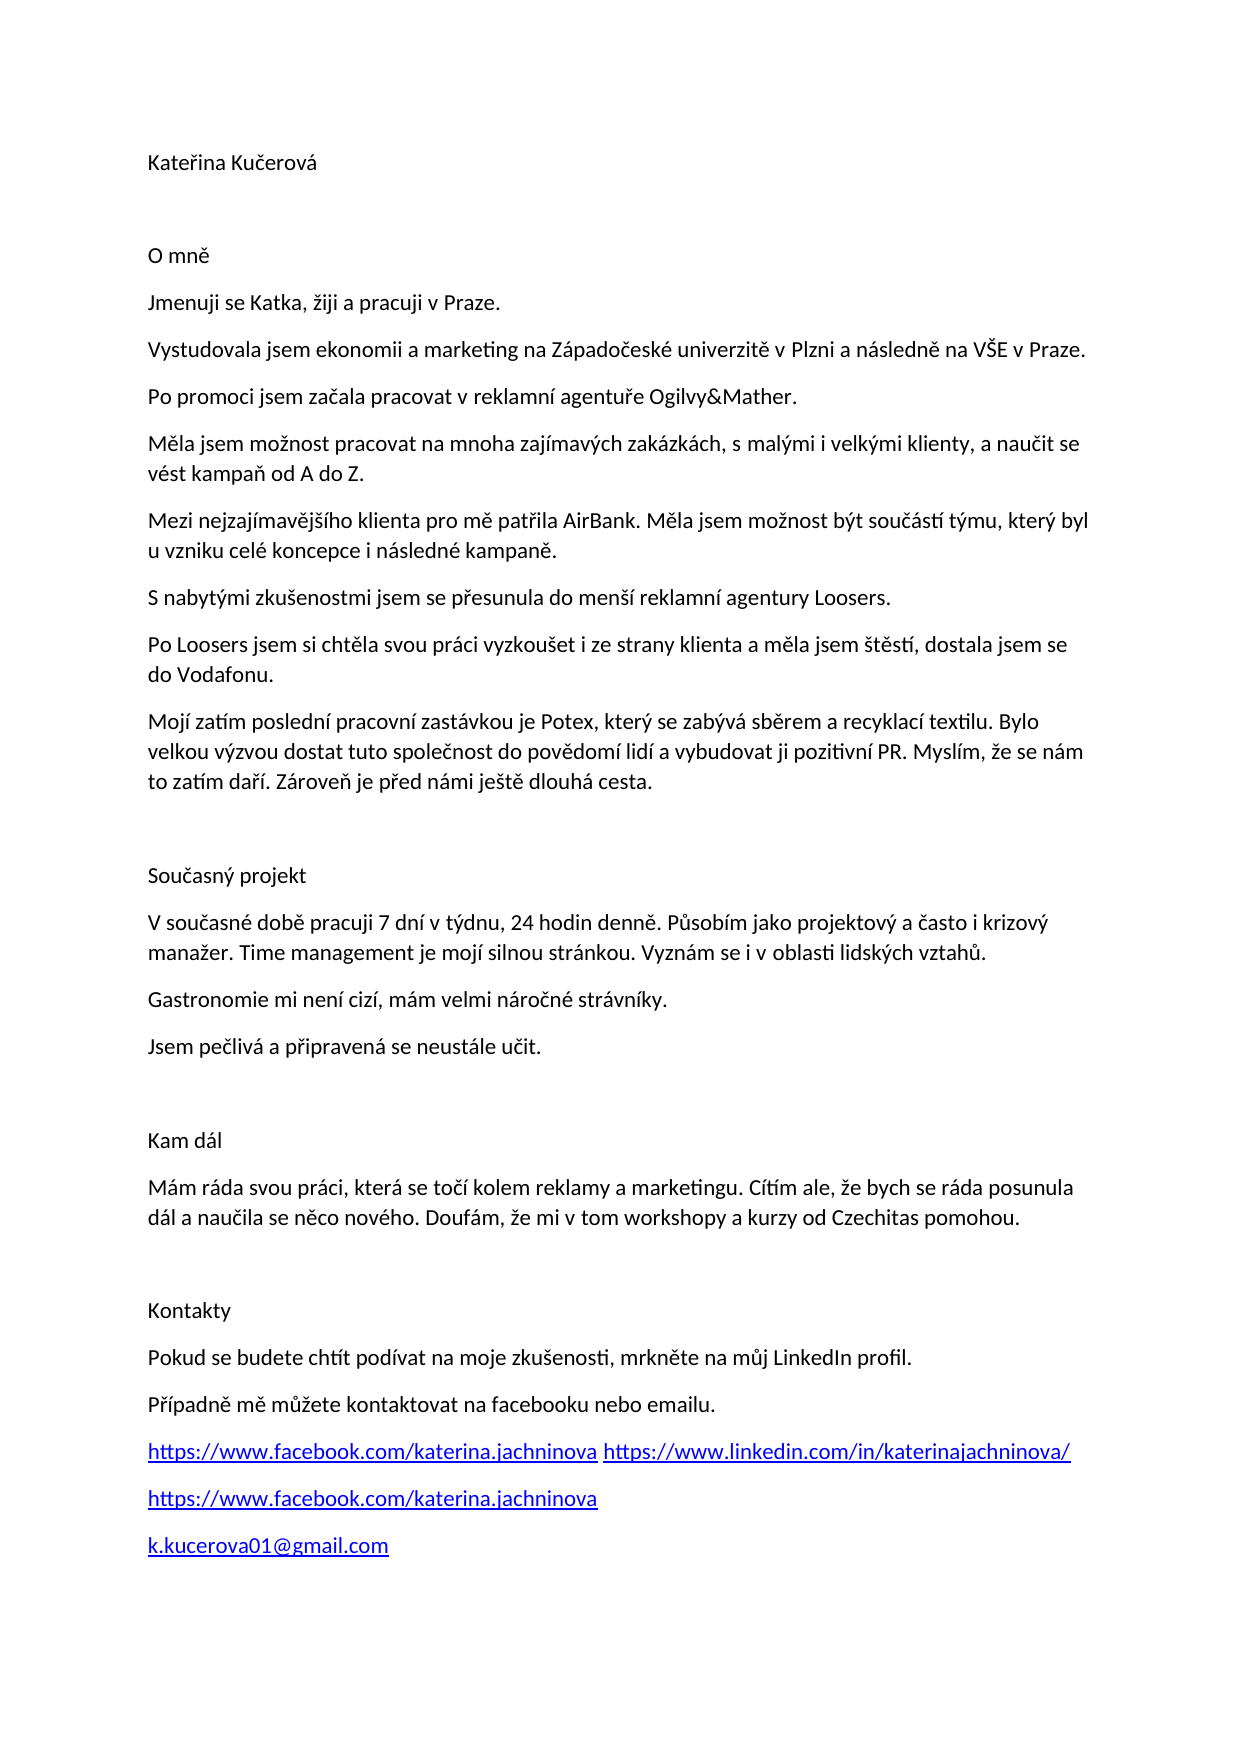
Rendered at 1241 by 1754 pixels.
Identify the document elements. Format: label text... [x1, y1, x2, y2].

text https://www.facebook.com/katerina.jachninova [148, 1484, 1093, 1512]
text S nabytými zkušenostmi jsem se přesunula do menší reklamní agentury Loosers. [148, 583, 1093, 611]
text Kontakty [148, 1297, 1093, 1324]
text Pokud se budete chtít podívat na moje zkušenosti, mrkněte na můj LinkedIn profil. [148, 1343, 1093, 1371]
text Po promoci jsem začala pracovat v reklamní agentuře Ogilvy&Mather. [148, 382, 1093, 410]
text https://www.facebook.com/katerina.jachninova https://www.linkedin.com/in/katerinajachninova/ [148, 1437, 1093, 1465]
text Kateřina Kučerová [148, 148, 1093, 176]
text Vystudovala jsem ekonomii a marketing na Západočeské univerzitě v Plzni a následně na VŠE v Praze. [148, 335, 1093, 363]
text Měla jsem možnost pracovat na mnoha zajímavých zakázkách, s malými i velkými klienty, a naučit se vést kampaň od A do Z. [148, 429, 1093, 487]
text Po Loosers jsem si chtěla svou práci vyzkoušet i ze strany klienta a měla jsem štěstí, dostala jsem se do Vodafonu. [148, 630, 1093, 688]
text Gastronomie mi není cizí, mám velmi náročné strávníky. [148, 985, 1093, 1013]
text Případně mě můžete kontaktovat na facebooku nebo emailu. [148, 1390, 1093, 1418]
text Kam dál [148, 1126, 1093, 1154]
text V současné době pracuji 7 dní v týdnu, 24 hodin denně. Působím jako projektový a často i krizový manažer. Time management je mojí silnou stránkou. Vyznám se i v oblasti lidských vztahů. [148, 908, 1093, 966]
text Jmenuji se Katka, žiji a pracuji v Praze. [148, 288, 1093, 316]
text Jsem pečlivá a připravená se neustále učit. [148, 1032, 1093, 1060]
text k.kucerova01@gmail.com [148, 1531, 1093, 1559]
text Mojí zatím poslední pracovní zastávkou je Potex, který se zabývá sběrem a recyklací textilu. Bylo velkou výzvou dostat tuto společnost do povědomí lidí a vybudovat ji pozitivní PR. Myslím, že se nám to zatím daří. Zároveň je před námi ještě dlouhá cesta. [148, 707, 1093, 795]
text Současný projekt [148, 861, 1093, 889]
text Mám ráda svou práci, která se točí kolem reklamy a marketingu. Cítím ale, že bych se ráda posunula dál a naučila se něco nového. Doufám, že mi v tom workshopy a kurzy od Czechitas pomohou. [148, 1173, 1093, 1231]
text Mezi nejzajímavějšího klienta pro mě patřila AirBank. Měla jsem možnost být součástí týmu, který byl u vzniku celé koncepce i následné kampaně. [148, 506, 1093, 564]
text O mně [148, 241, 1093, 269]
